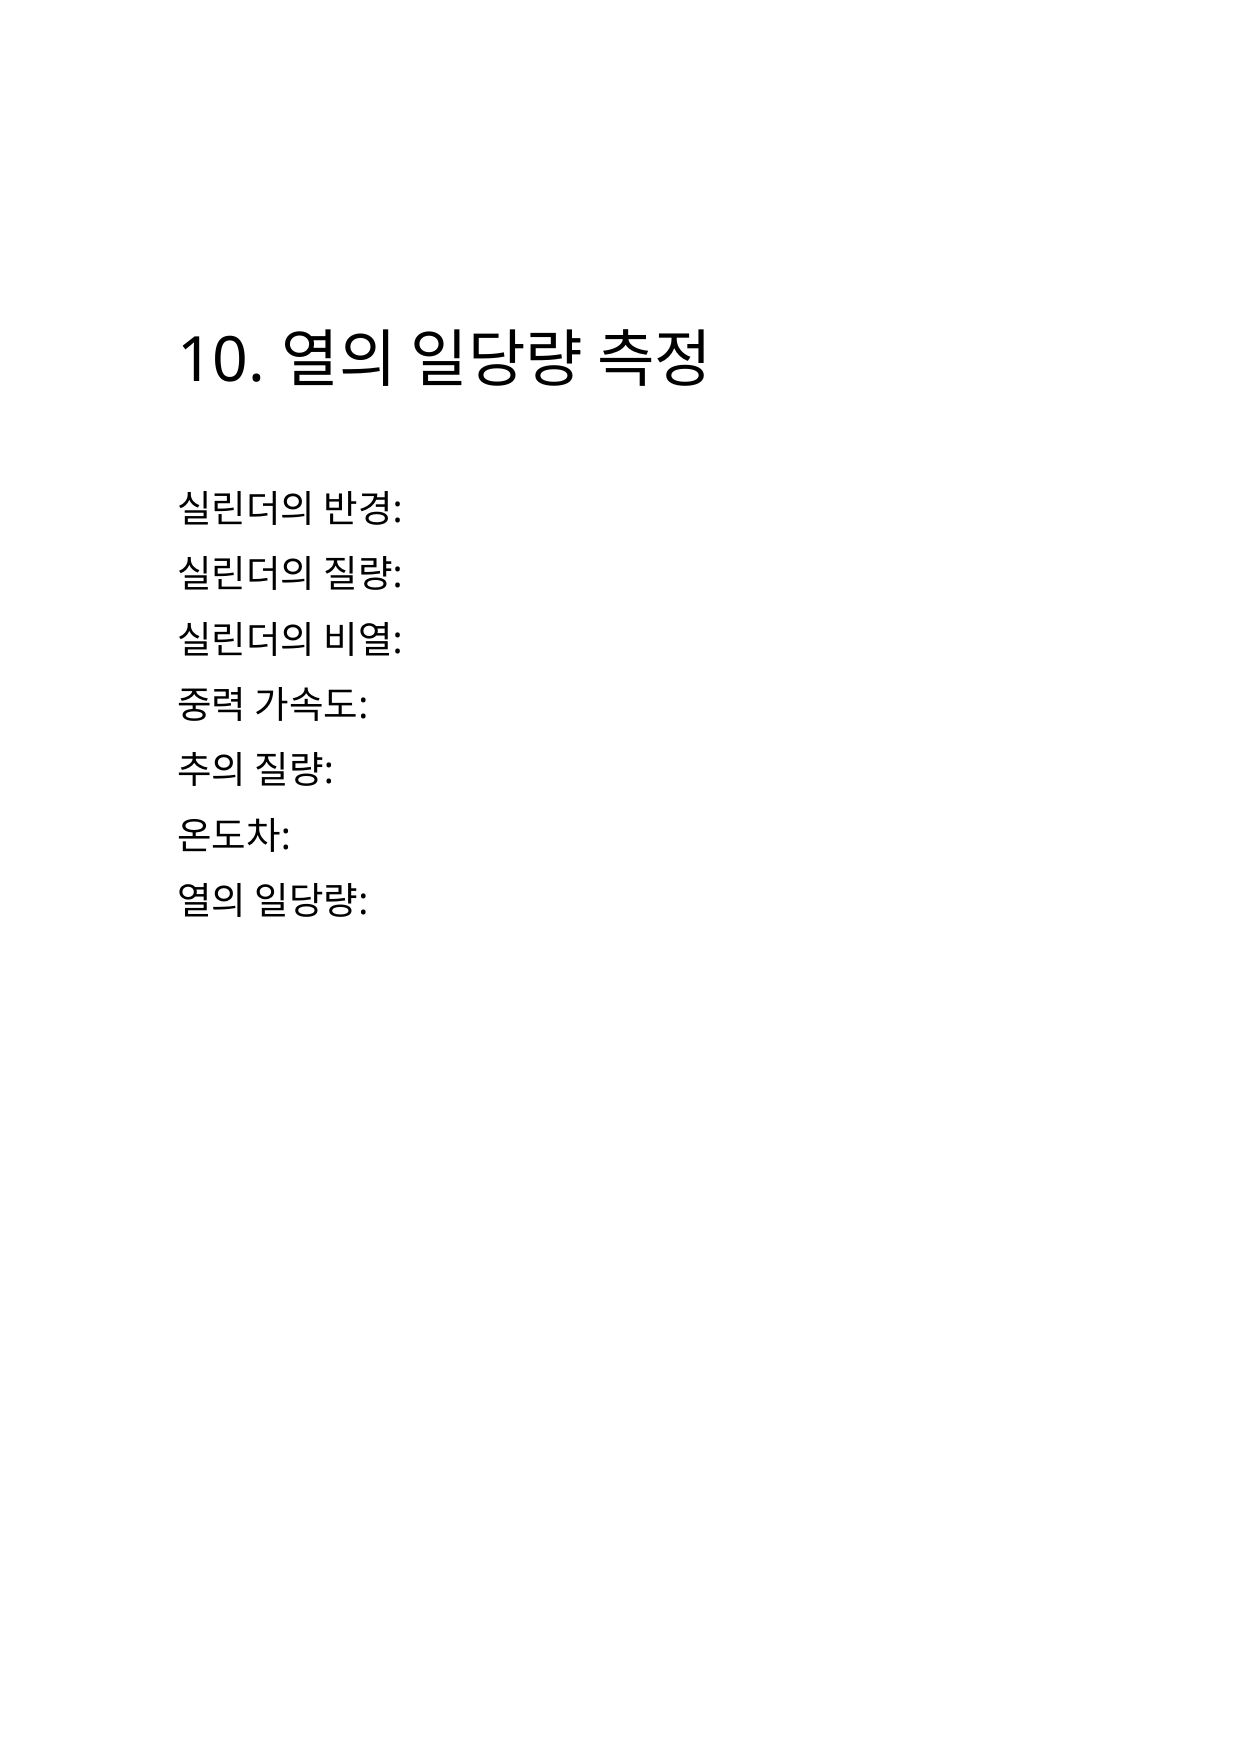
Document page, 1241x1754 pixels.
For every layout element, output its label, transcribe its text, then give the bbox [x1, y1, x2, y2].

text 10. 열의 일당량 측정 [177, 309, 1063, 399]
text 실린더의 비열: [177, 609, 1063, 664]
text 온도차: [177, 806, 1063, 860]
text 실린더의 반경: [177, 479, 1063, 533]
text 추의 질량: [177, 740, 1063, 795]
text 열의 일당량: [177, 871, 1063, 925]
text 실린더의 질량: [177, 544, 1063, 599]
text 중력 가속도: [177, 675, 1063, 729]
